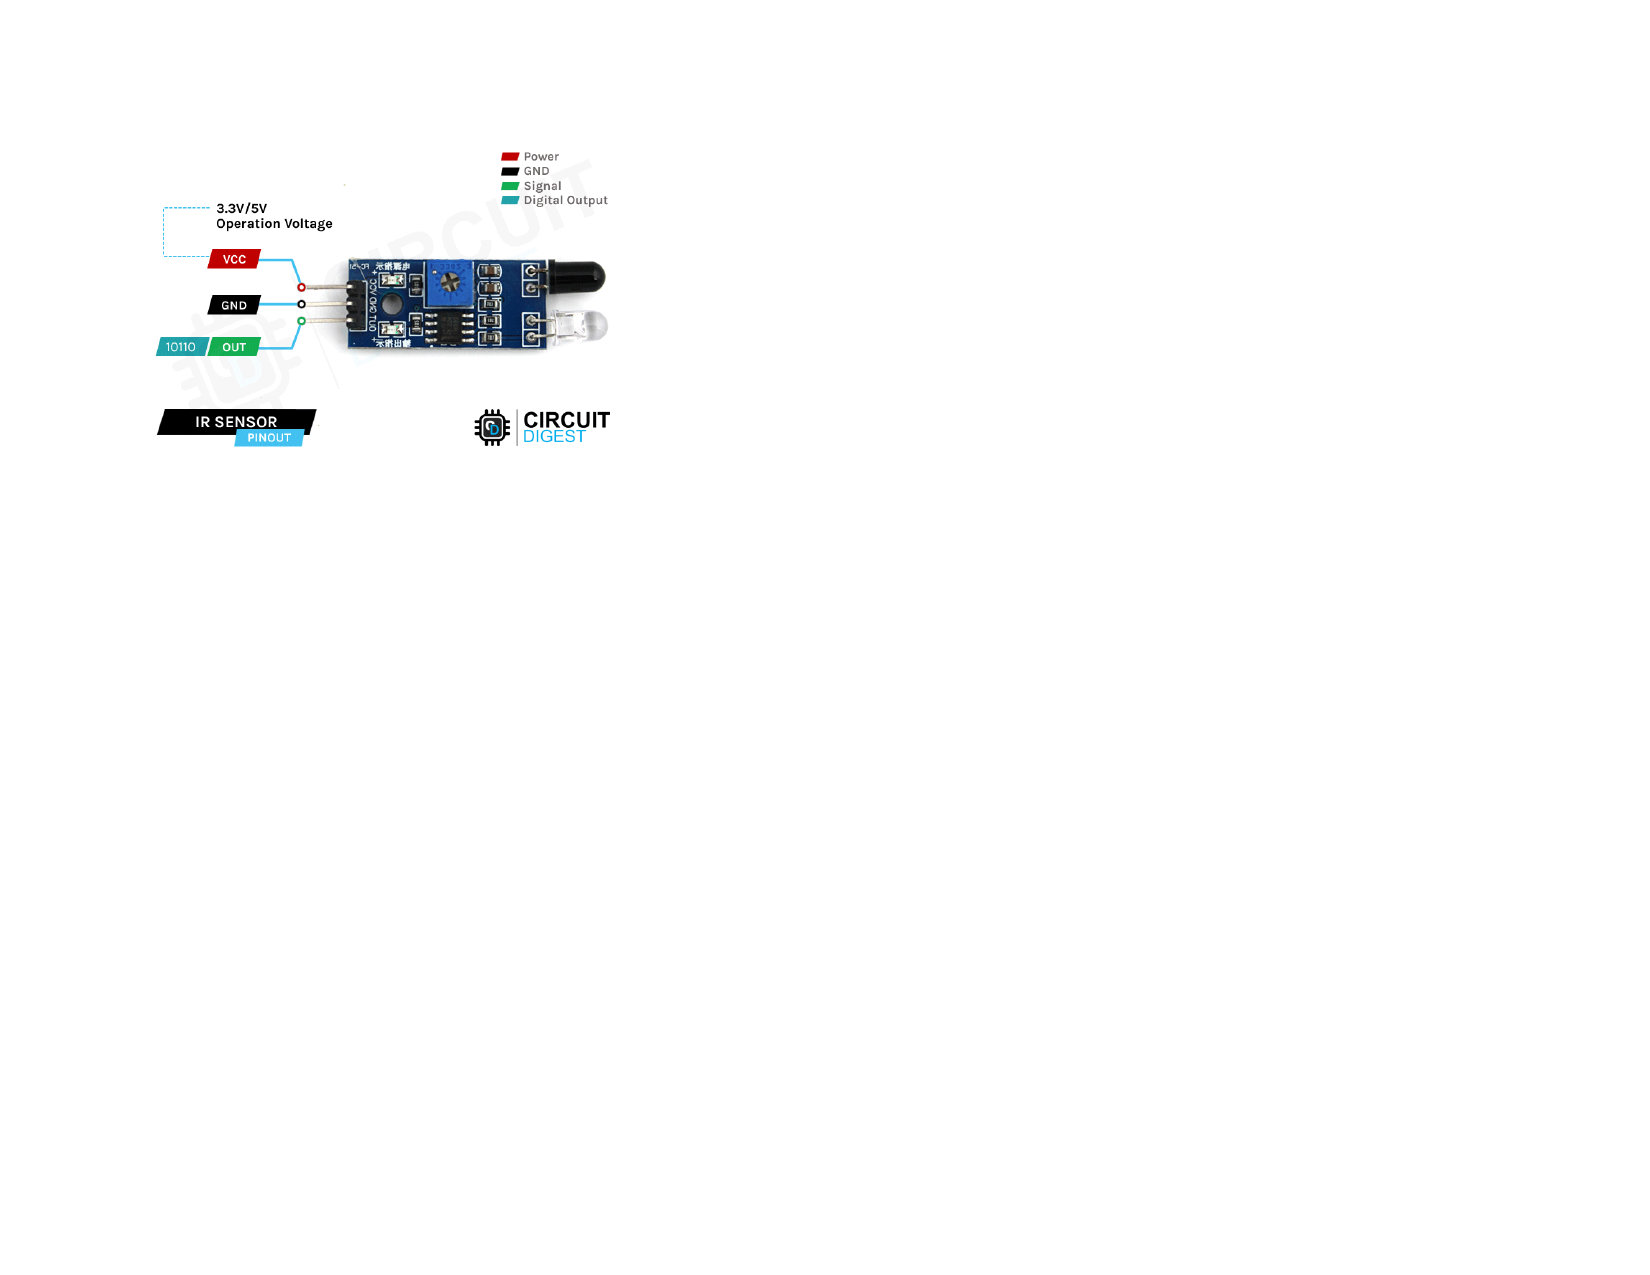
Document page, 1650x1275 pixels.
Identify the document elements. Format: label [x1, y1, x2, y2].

picture [150, 150, 616, 450]
